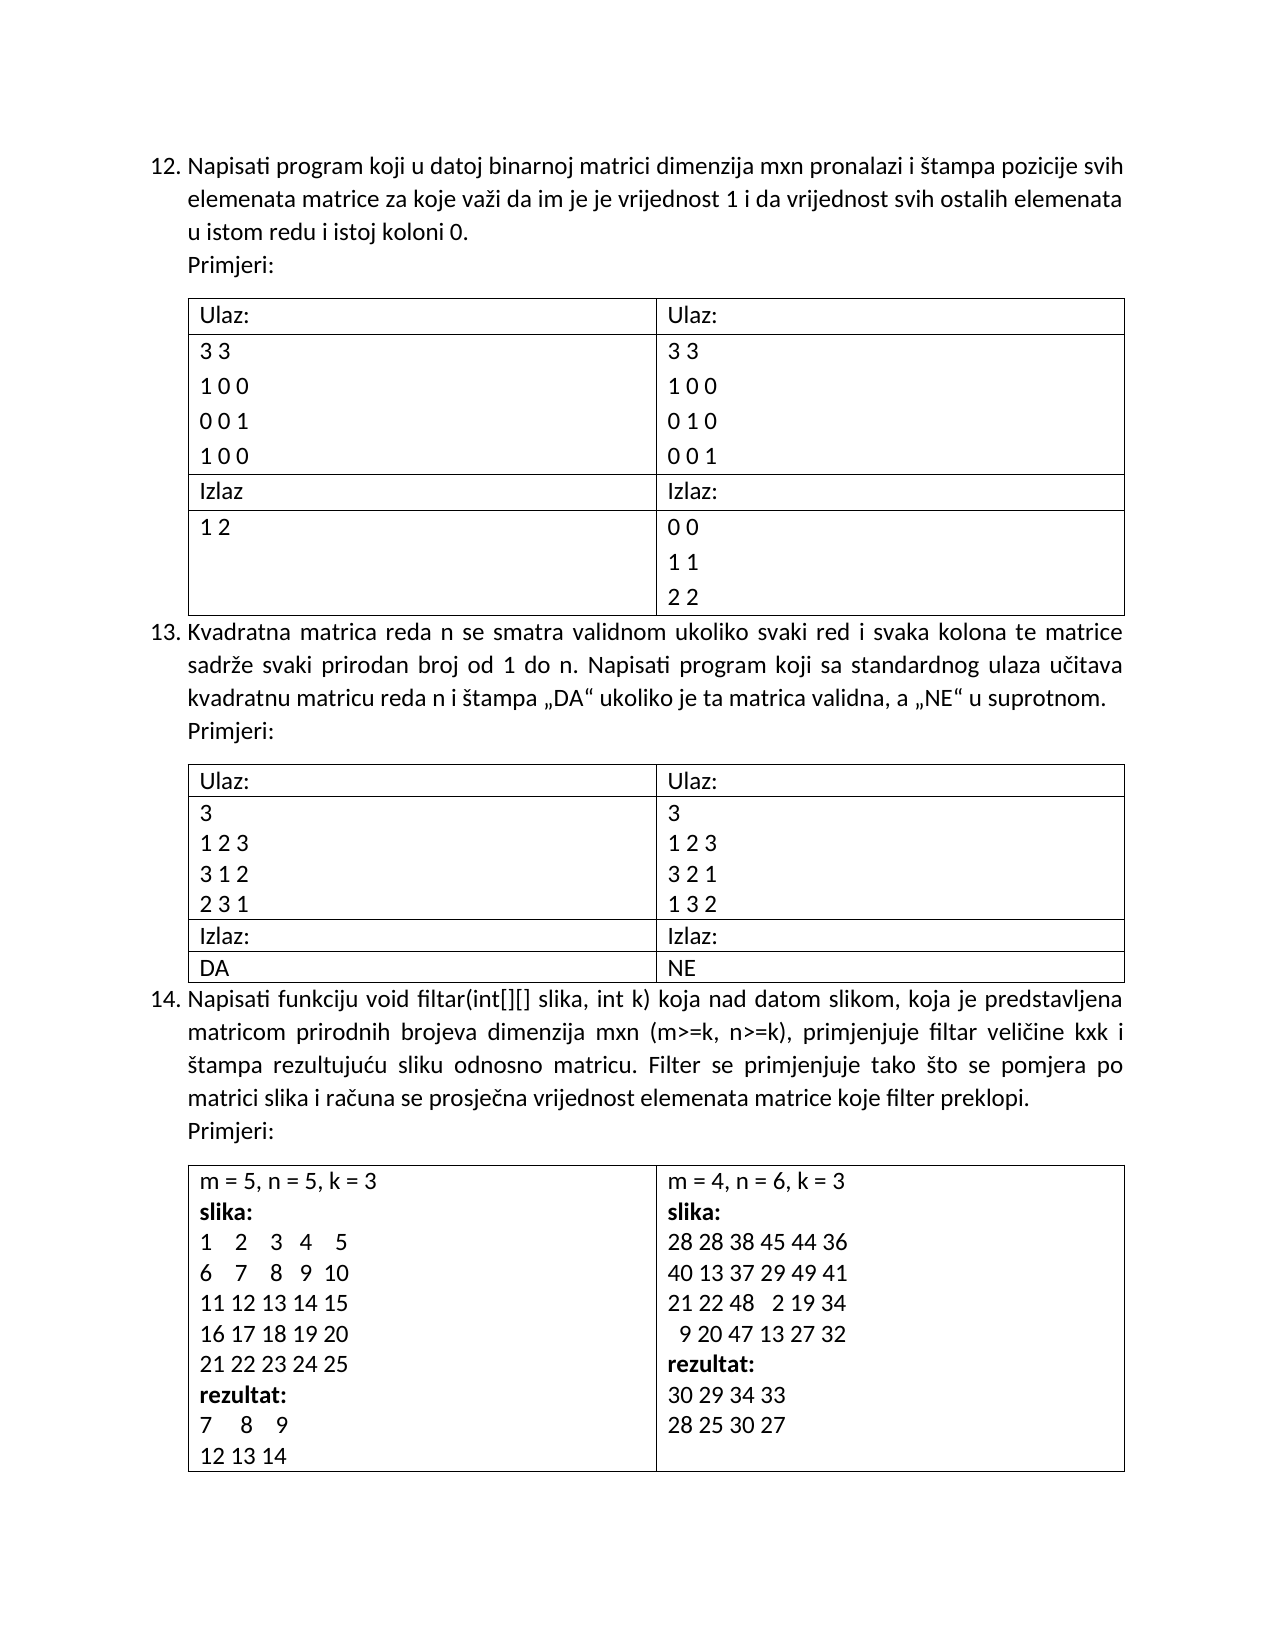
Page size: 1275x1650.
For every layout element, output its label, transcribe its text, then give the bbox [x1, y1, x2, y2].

table_cell Izlaz: [657, 920, 1124, 951]
table_header Ulaz: [189, 765, 656, 796]
list Napisati program koji u datoj binarnoj matrici dimenzija mxn pronalazi i štampa pozicije svih elemenata matrice za koje važi da im je je vrijednost 1 i da vrijednost svih ostalih elemenata u istom redu i istoj koloni 0. [150, 150, 1125, 246]
list Primjeri: [187, 249, 1125, 279]
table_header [189, 1166, 656, 1471]
table_cell Izlaz [189, 475, 656, 509]
table_header Ulaz: [189, 299, 656, 334]
table_cell 3 3 1 0 0 0 1 0 0 0 1 [657, 335, 1124, 474]
table_header Ulaz: [657, 299, 1124, 334]
table_cell 3 3 1 0 0 0 0 1 1 0 0 [189, 335, 656, 474]
list Napisati funkciju void filtar(int[][] slika, int k) koja nad datom slikom, koja je predstavljena matricom prirodnih brojeva dimenzija mxn (m>=k, n>=k), primjenjuje filtar veličine kxk i štampa rezultujuću sliku odnosno matricu. Filter se primjenjuje tako što se pomjera po matrici slika i računa se prosječna vrijednost elemenata matrice koje filter preklopi. [150, 983, 1125, 1112]
table_cell 3 1 2 3 3 1 2 2 3 1 [189, 797, 656, 919]
list Primjeri: [187, 1115, 1125, 1145]
table_cell NE [657, 952, 1124, 982]
table_cell Izlaz: [189, 920, 656, 951]
list Kvadratna matrica reda n se smatra validnom ukoliko svaki red i svaka kolona te matrice sadrže svaki prirodan broj od 1 do n. Napisati program koji sa standardnog ulaza učitava kvadratnu matricu reda n i štampa „DA“ ukoliko je ta matrica validna, a „NE“ u suprotnom. [150, 616, 1125, 712]
table_cell 0 0 1 1 2 2 [657, 511, 1124, 615]
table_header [657, 1166, 1124, 1471]
table_cell 1 2 [189, 511, 656, 615]
table_cell DA [189, 952, 656, 982]
table_cell Izlaz: [657, 475, 1124, 509]
table_cell 3 1 2 3 3 2 1 1 3 2 [657, 797, 1124, 919]
table_header Ulaz: [657, 765, 1124, 796]
list Primjeri: [187, 715, 1125, 745]
